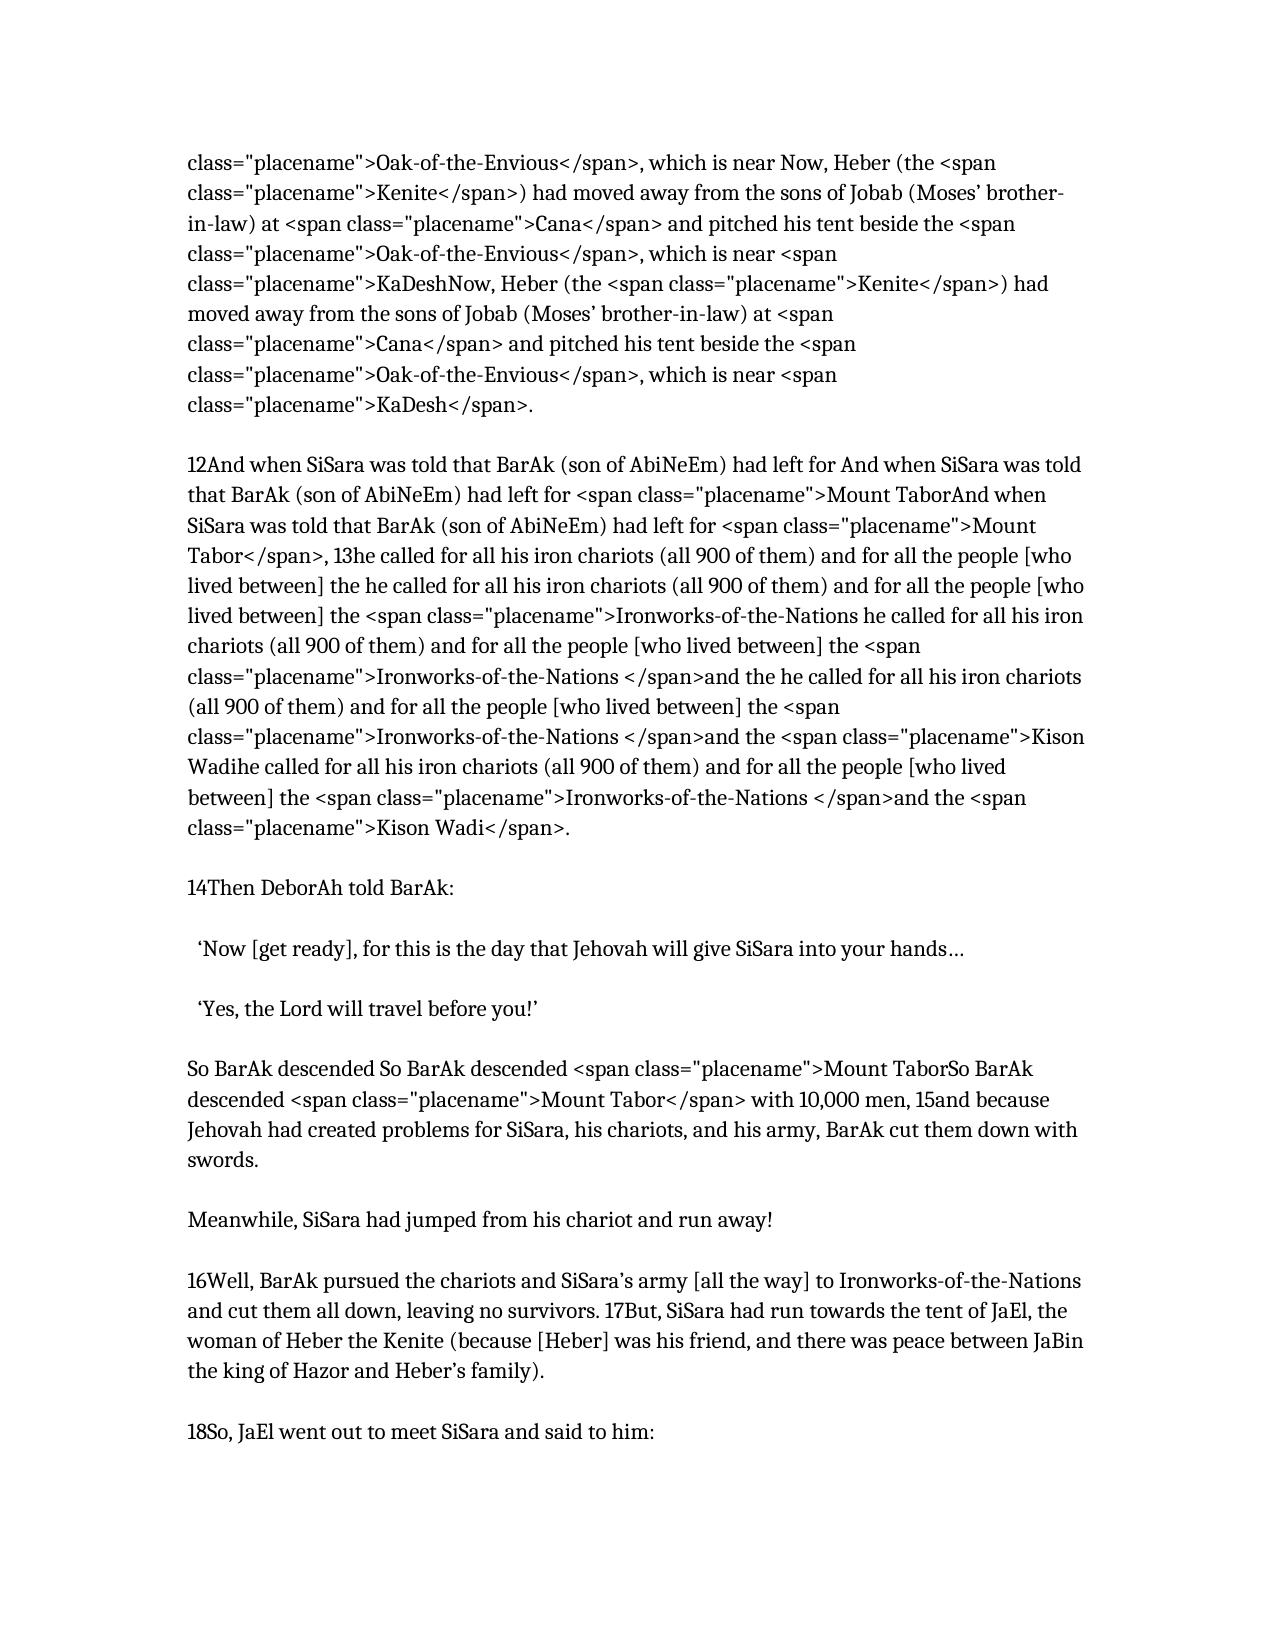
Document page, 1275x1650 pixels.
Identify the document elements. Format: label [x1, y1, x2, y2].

text [187, 150, 1087, 1475]
